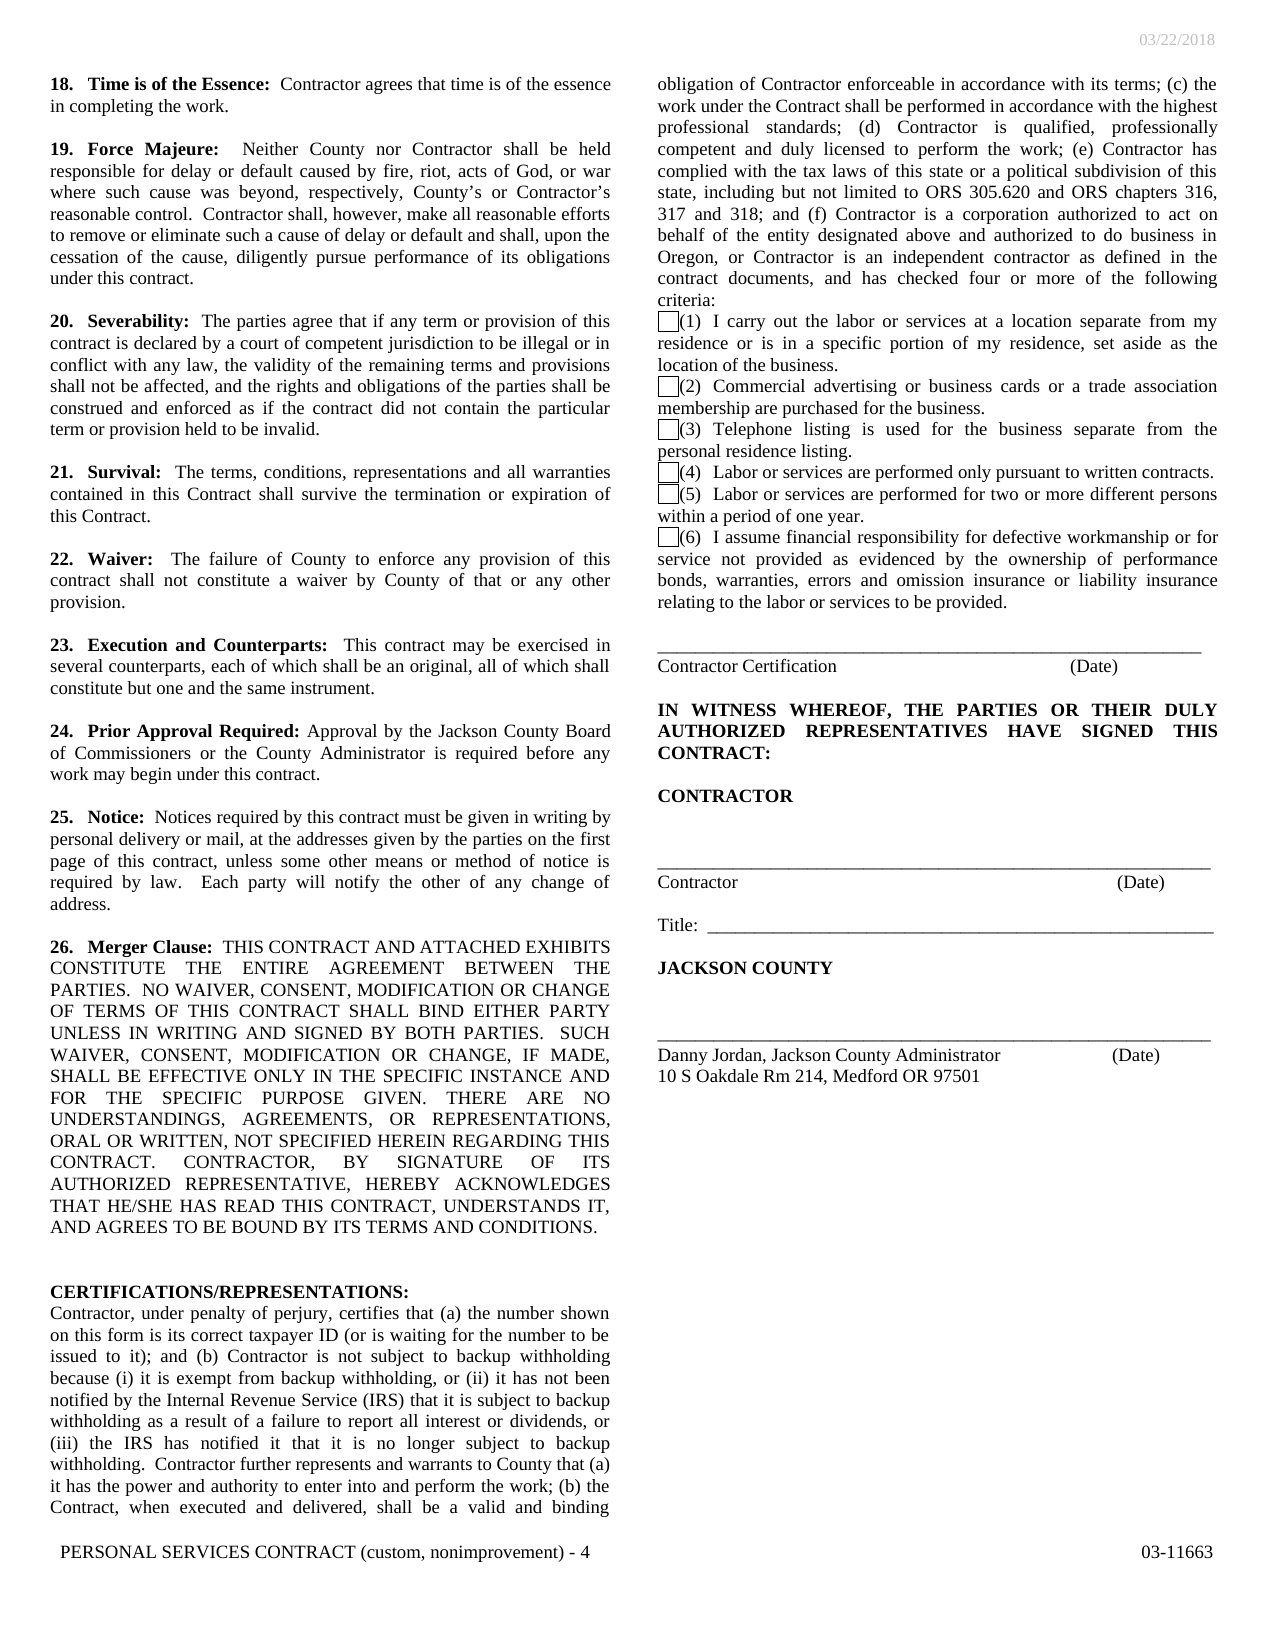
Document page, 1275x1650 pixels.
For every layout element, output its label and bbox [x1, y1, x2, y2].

table_cell [647, 73, 1236, 1108]
table_cell [40, 73, 628, 1518]
